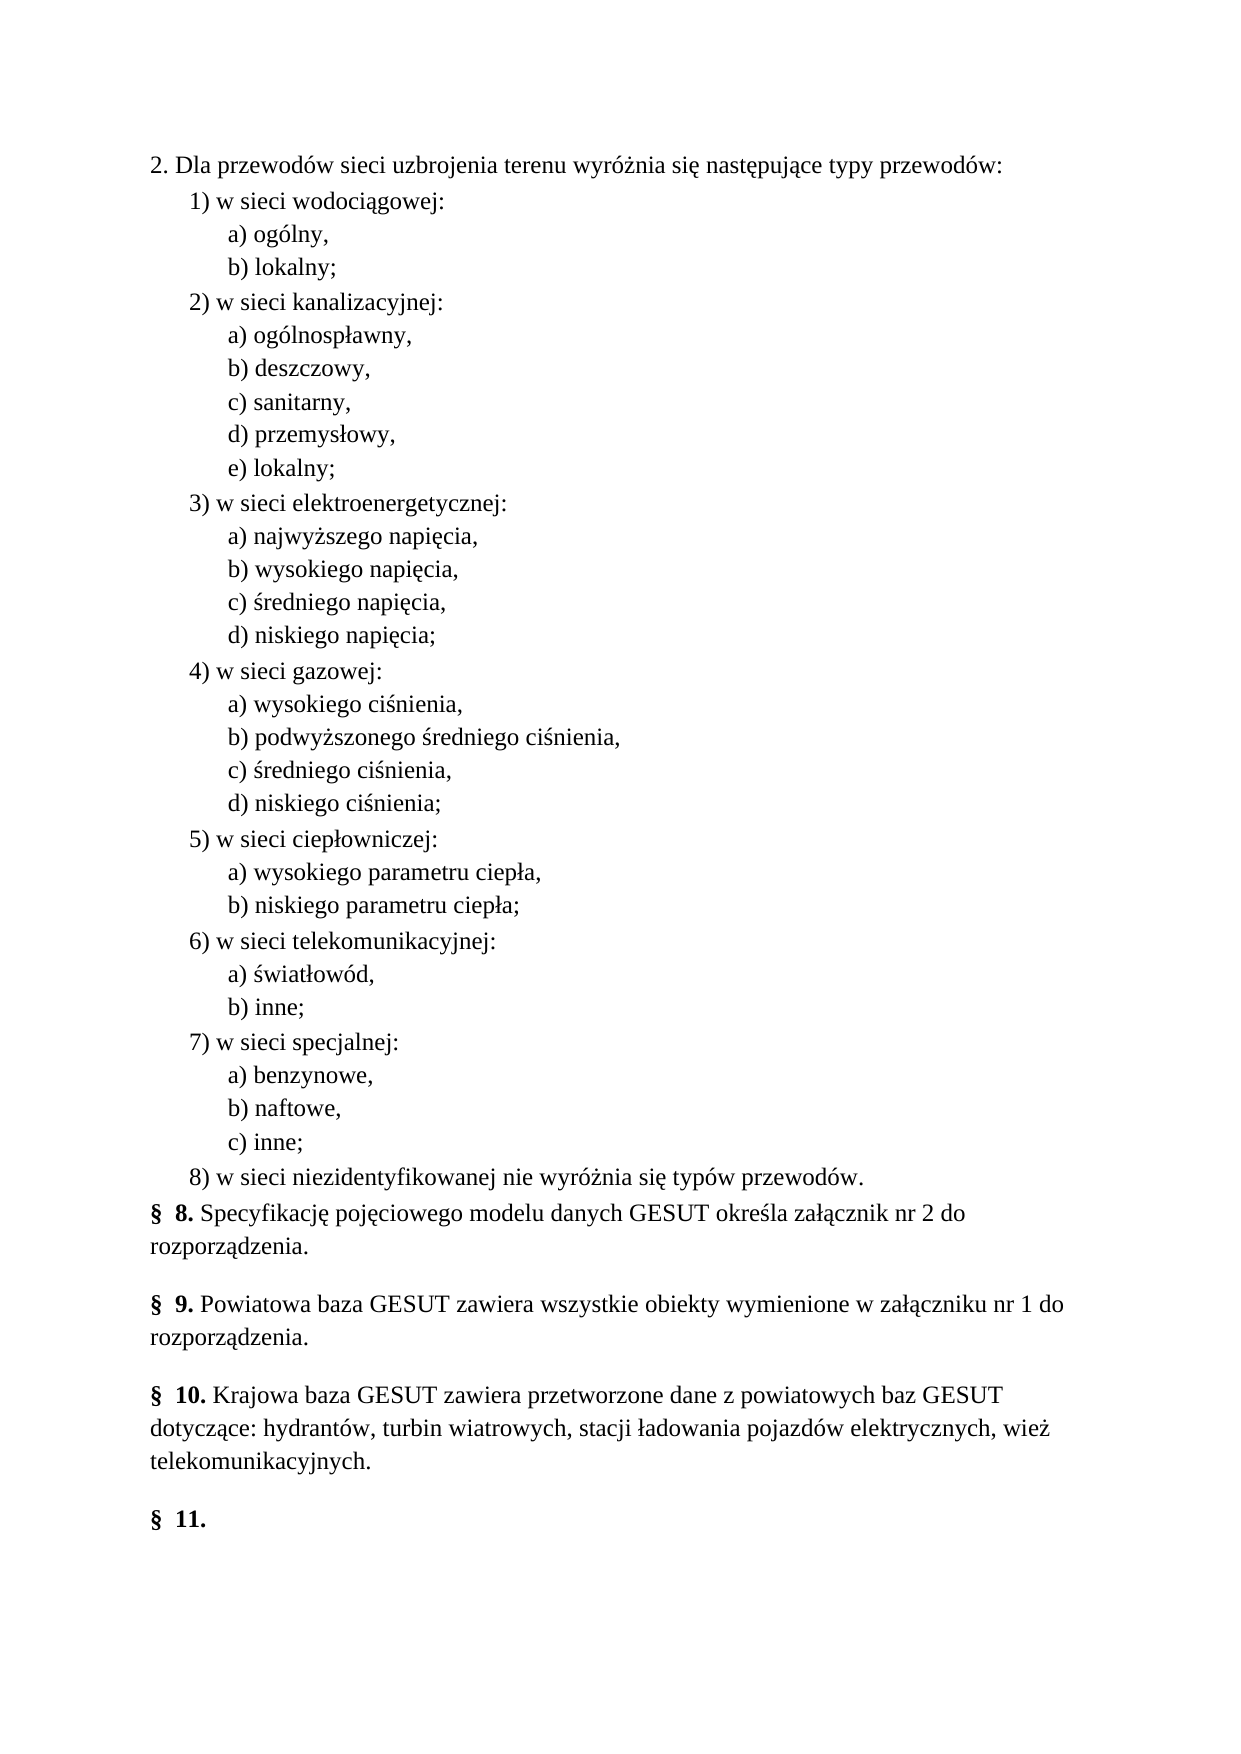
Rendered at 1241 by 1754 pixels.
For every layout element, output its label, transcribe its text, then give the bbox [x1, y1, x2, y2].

text d) niskiego napięcia; [228, 620, 1090, 649]
text § 10. Krajowa baza GESUT zawiera przetworzone dane z powiatowych baz GESUT dotyczące: hydrantów, turbin wiatrowych, stacji ładowania pojazdów elektrycznych, wież telekomunikacyjnych. [150, 1380, 1090, 1475]
text c) inne; [228, 1127, 1090, 1155]
text b) wysokiego napięcia, [228, 554, 1090, 583]
text a) światłowód, [228, 959, 1090, 987]
text 7) w sieci specjalnej: [189, 1027, 1090, 1056]
text § 8. Specyfikację pojęciowego modelu danych GESUT określa załącznik nr 2 do rozporządzenia. [150, 1198, 1090, 1260]
text b) podwyższonego średniego ciśnienia, [228, 722, 1090, 751]
text 8) w sieci niezidentyfikowanej nie wyróżnia się typów przewodów. [189, 1162, 1090, 1191]
text 1) w sieci wodociągowej: [189, 186, 1090, 214]
text 5) w sieci ciepłowniczej: [189, 824, 1090, 853]
text a) ogólnospławny, [228, 321, 1090, 349]
text 2) w sieci kanalizacyjnej: [189, 287, 1090, 316]
text a) wysokiego ciśnienia, [228, 689, 1090, 718]
text a) benzynowe, [228, 1061, 1090, 1089]
text 4) w sieci gazowej: [189, 656, 1090, 685]
text 6) w sieci telekomunikacyjnej: [189, 926, 1090, 954]
text § 11. [150, 1504, 1090, 1533]
text e) lokalny; [228, 453, 1090, 481]
text b) niskiego parametru ciepła; [228, 890, 1090, 919]
text 3) w sieci elektroenergetycznej: [189, 488, 1090, 517]
text 2. Dla przewodów sieci uzbrojenia terenu wyróżnia się następujące typy przewodów: [150, 150, 1090, 179]
text § 9. Powiatowa baza GESUT zawiera wszystkie obiekty wymienione w załączniku nr 1 do rozporządzenia. [150, 1289, 1090, 1351]
text b) deszczowy, [228, 353, 1090, 382]
text a) ogólny, [228, 219, 1090, 247]
text c) średniego napięcia, [228, 587, 1090, 616]
text d) niskiego ciśnienia; [228, 788, 1090, 817]
text b) inne; [228, 992, 1090, 1021]
text b) lokalny; [228, 252, 1090, 281]
text d) przemysłowy, [228, 419, 1090, 448]
text c) średniego ciśnienia, [228, 755, 1090, 784]
text a) najwyższego napięcia, [228, 521, 1090, 550]
text b) naftowe, [228, 1093, 1090, 1122]
text c) sanitarny, [228, 387, 1090, 415]
text a) wysokiego parametru ciepła, [228, 857, 1090, 886]
